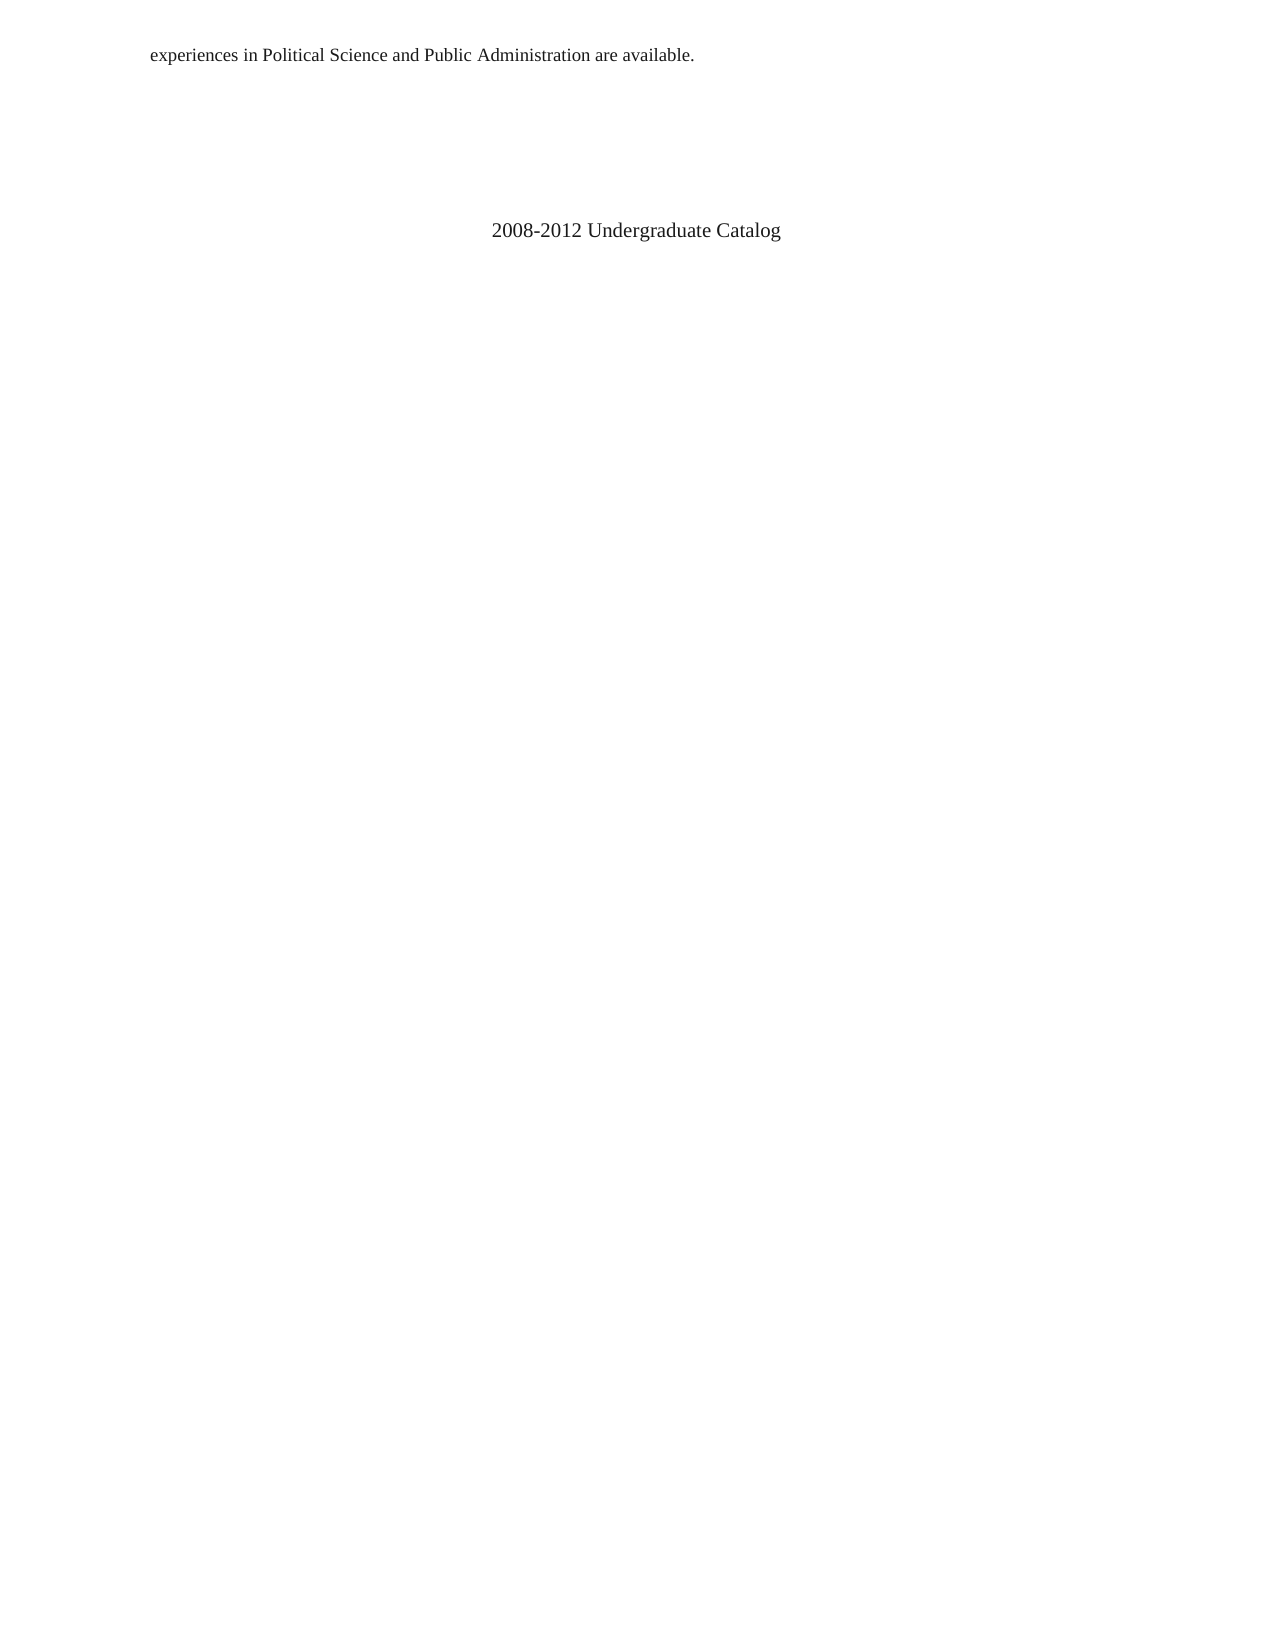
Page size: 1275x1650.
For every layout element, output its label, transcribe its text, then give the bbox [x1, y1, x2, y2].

text 2008-2012 Undergraduate Catalog [55, 194, 1212, 241]
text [150, 44, 1203, 65]
